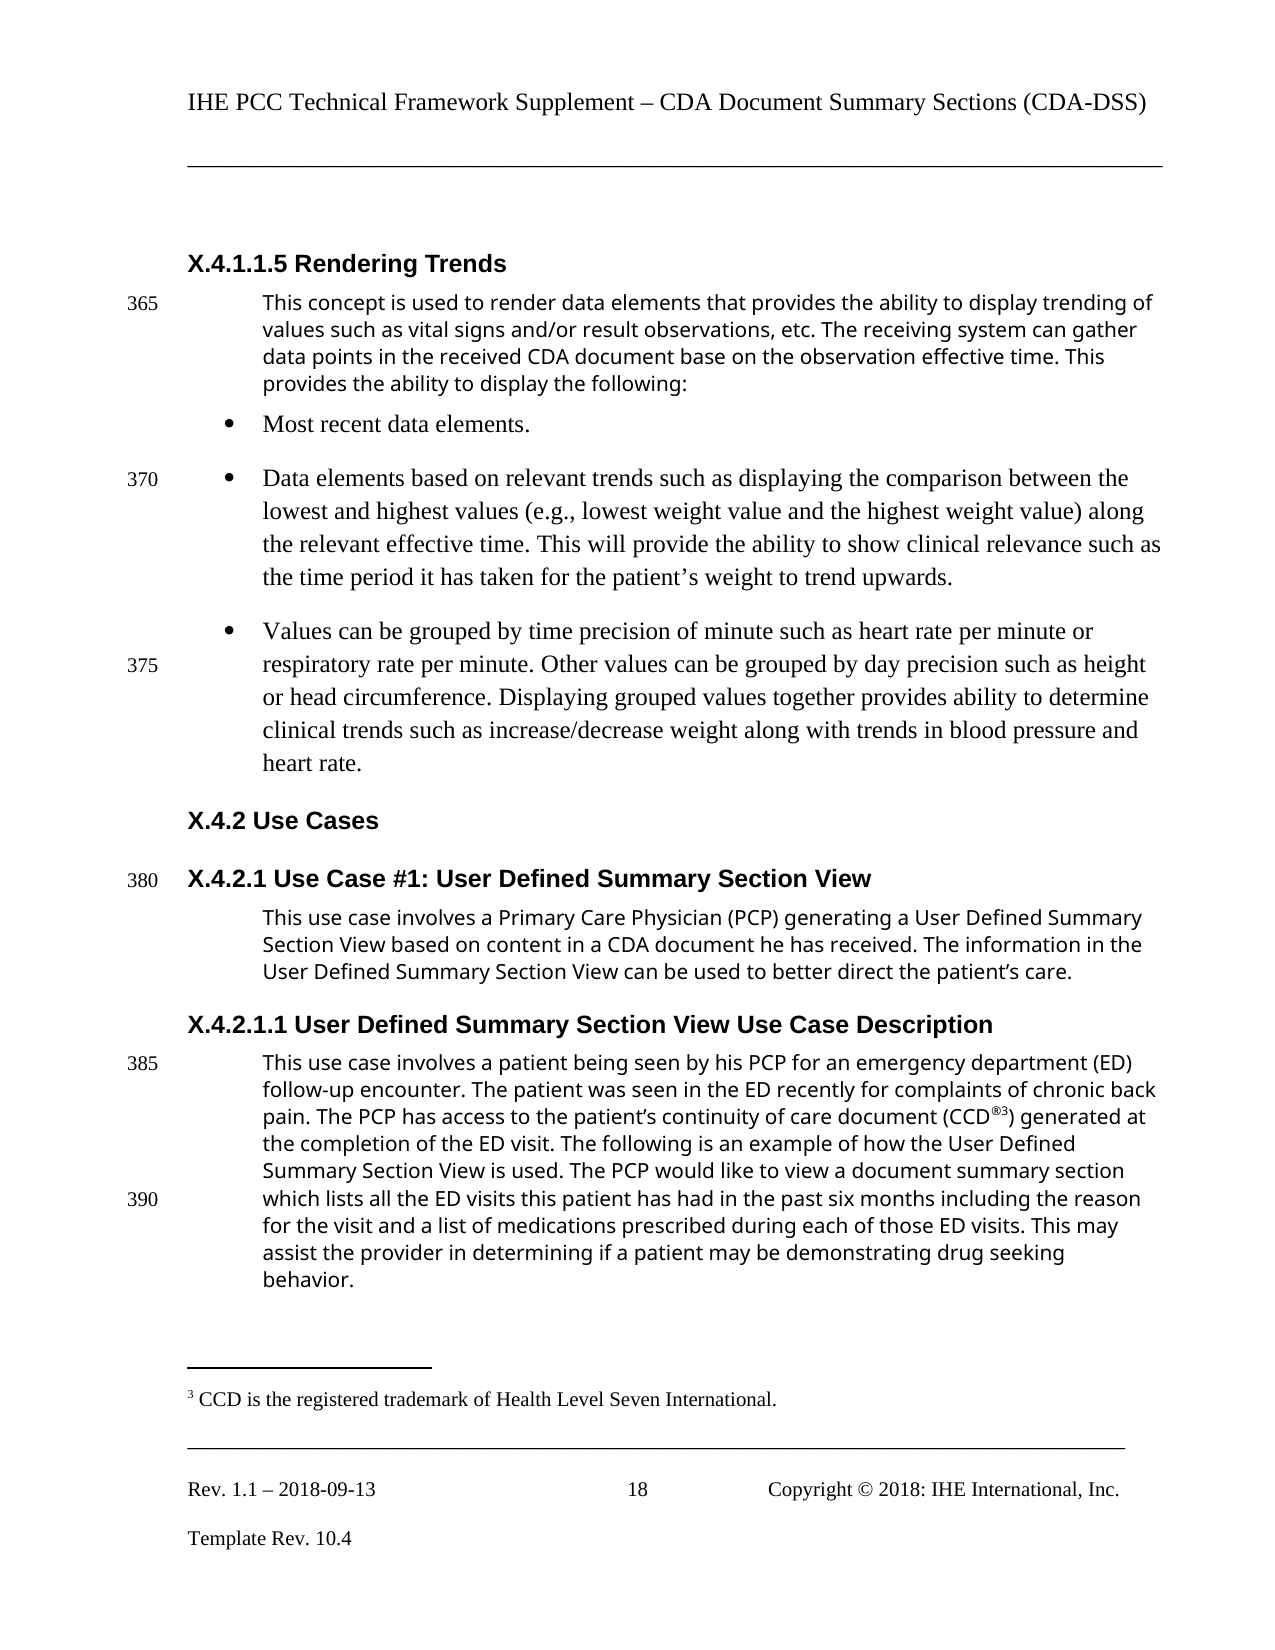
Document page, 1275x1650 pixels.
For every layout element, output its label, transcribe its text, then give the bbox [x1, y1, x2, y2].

subtitle X.4.1.1.5 Rendering Trends [187, 249, 1162, 278]
list Values can be grouped by time precision of minute such as heart rate per minute or respiratory rate per minute. Other values can be grouped by day precision such as height or head circumference. Displaying grouped values together provides ability to determine clinical trends such as increase/decrease weight along with trends in blood pressure and heart rate. [225, 616, 1162, 777]
subtitle X.4.2.1.1 User Defined Summary Section View Use Case Description [187, 1009, 1162, 1038]
text This use case involves a Primary Care Physician (PCP) generating a User Defined Summary Section View based on content in a CDA document he has received. The information in the User Defined Summary Section View can be used to better direct the patient’s care. [262, 903, 1162, 984]
subtitle X.4.2.1 Use Case #1: User Defined Summary Section View [187, 864, 1162, 893]
list Data elements based on relevant trends such as displaying the comparison between the lowest and highest values (e.g., lowest weight value and the highest weight value) along the relevant effective time. This will provide the ability to show clinical relevance such as the time period it has taken for the patient’s weight to trend upwards. [225, 463, 1162, 591]
text This concept is used to render data elements that provides the ability to display trending of values such as vital signs and/or result observations, etc. The receiving system can gather data points in the received CDA document base on the observation effective time. This provides the ability to display the following: [262, 288, 1162, 397]
subtitle X.4.2 Use Cases [187, 806, 1162, 835]
text This use case involves a patient being seen by his PCP for an emergency department (ED) follow-up encounter. The patient was seen in the ED recently for complaints of chronic back pain. The PCP has access to the patient’s continuity of care document (CCD®) generated at the completion of the ED visit. The following is an example of how the User Defined Summary Section View is used. The PCP would like to view a document summary section which lists all the ED visits this patient has had in the past six months including the reason for the visit and a list of medications prescribed during each of those ED visits. This may assist the provider in determining if a patient may be demonstrating drug seeking behavior. [262, 1049, 1162, 1293]
list Most recent data elements. [225, 409, 1162, 438]
